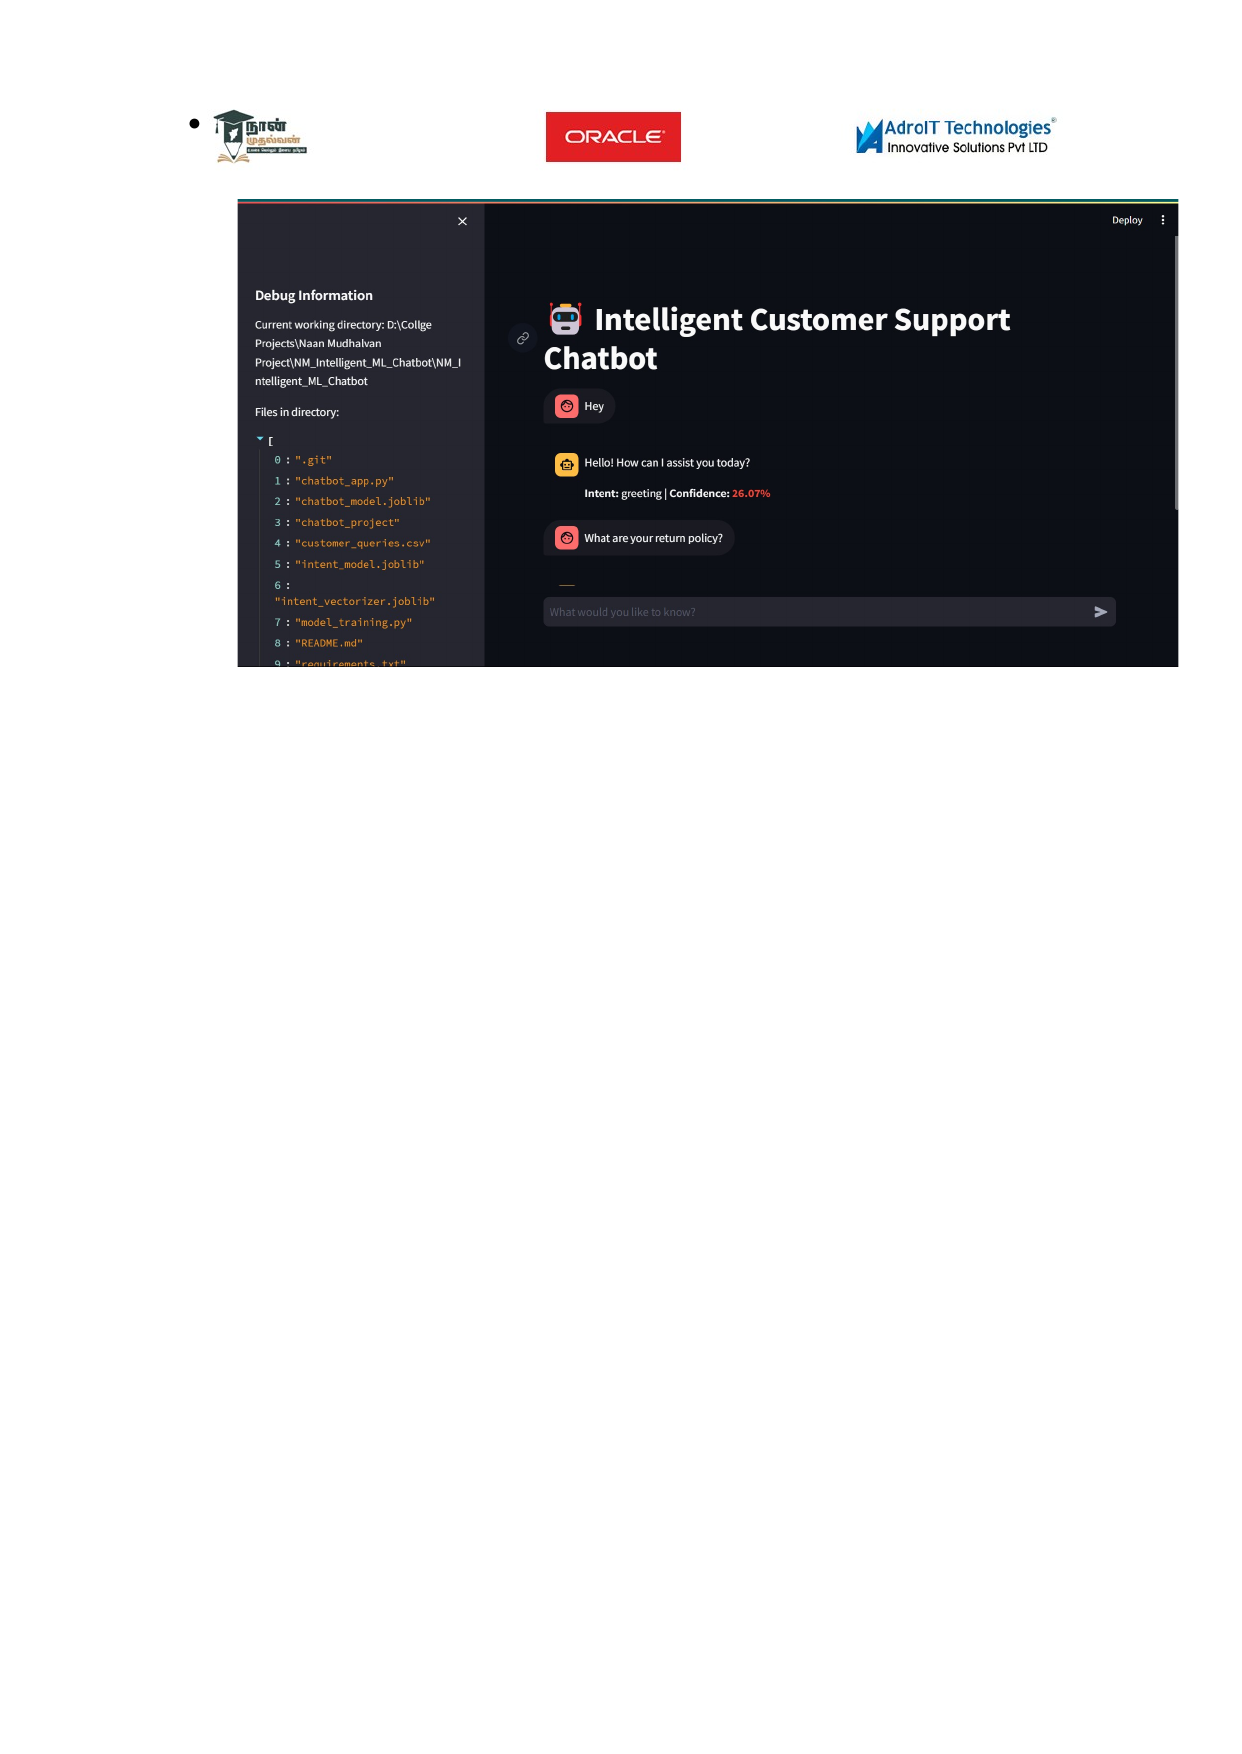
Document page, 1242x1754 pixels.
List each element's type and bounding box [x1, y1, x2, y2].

picture [153, 78, 1094, 186]
picture [237, 199, 1179, 667]
